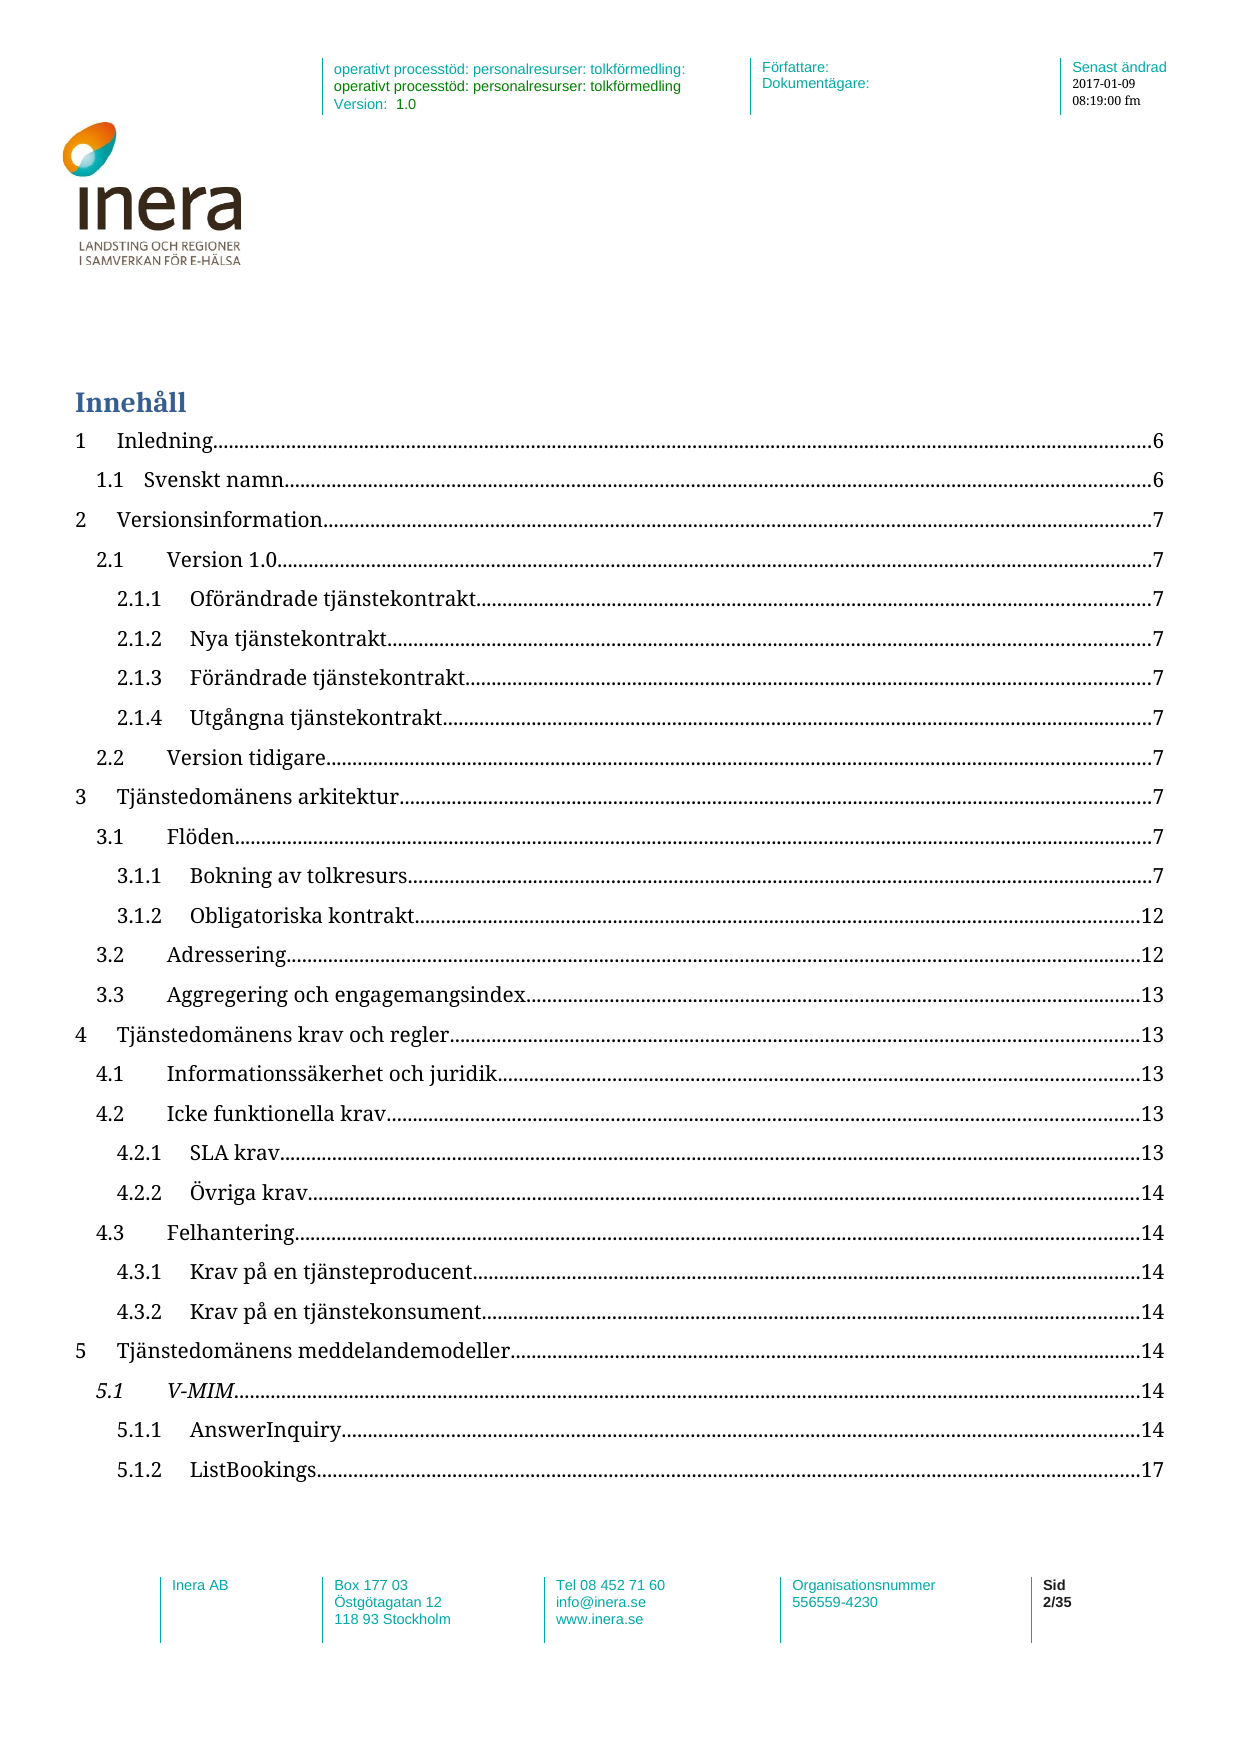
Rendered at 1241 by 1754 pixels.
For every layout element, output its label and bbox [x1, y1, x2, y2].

picture [62, 122, 241, 265]
